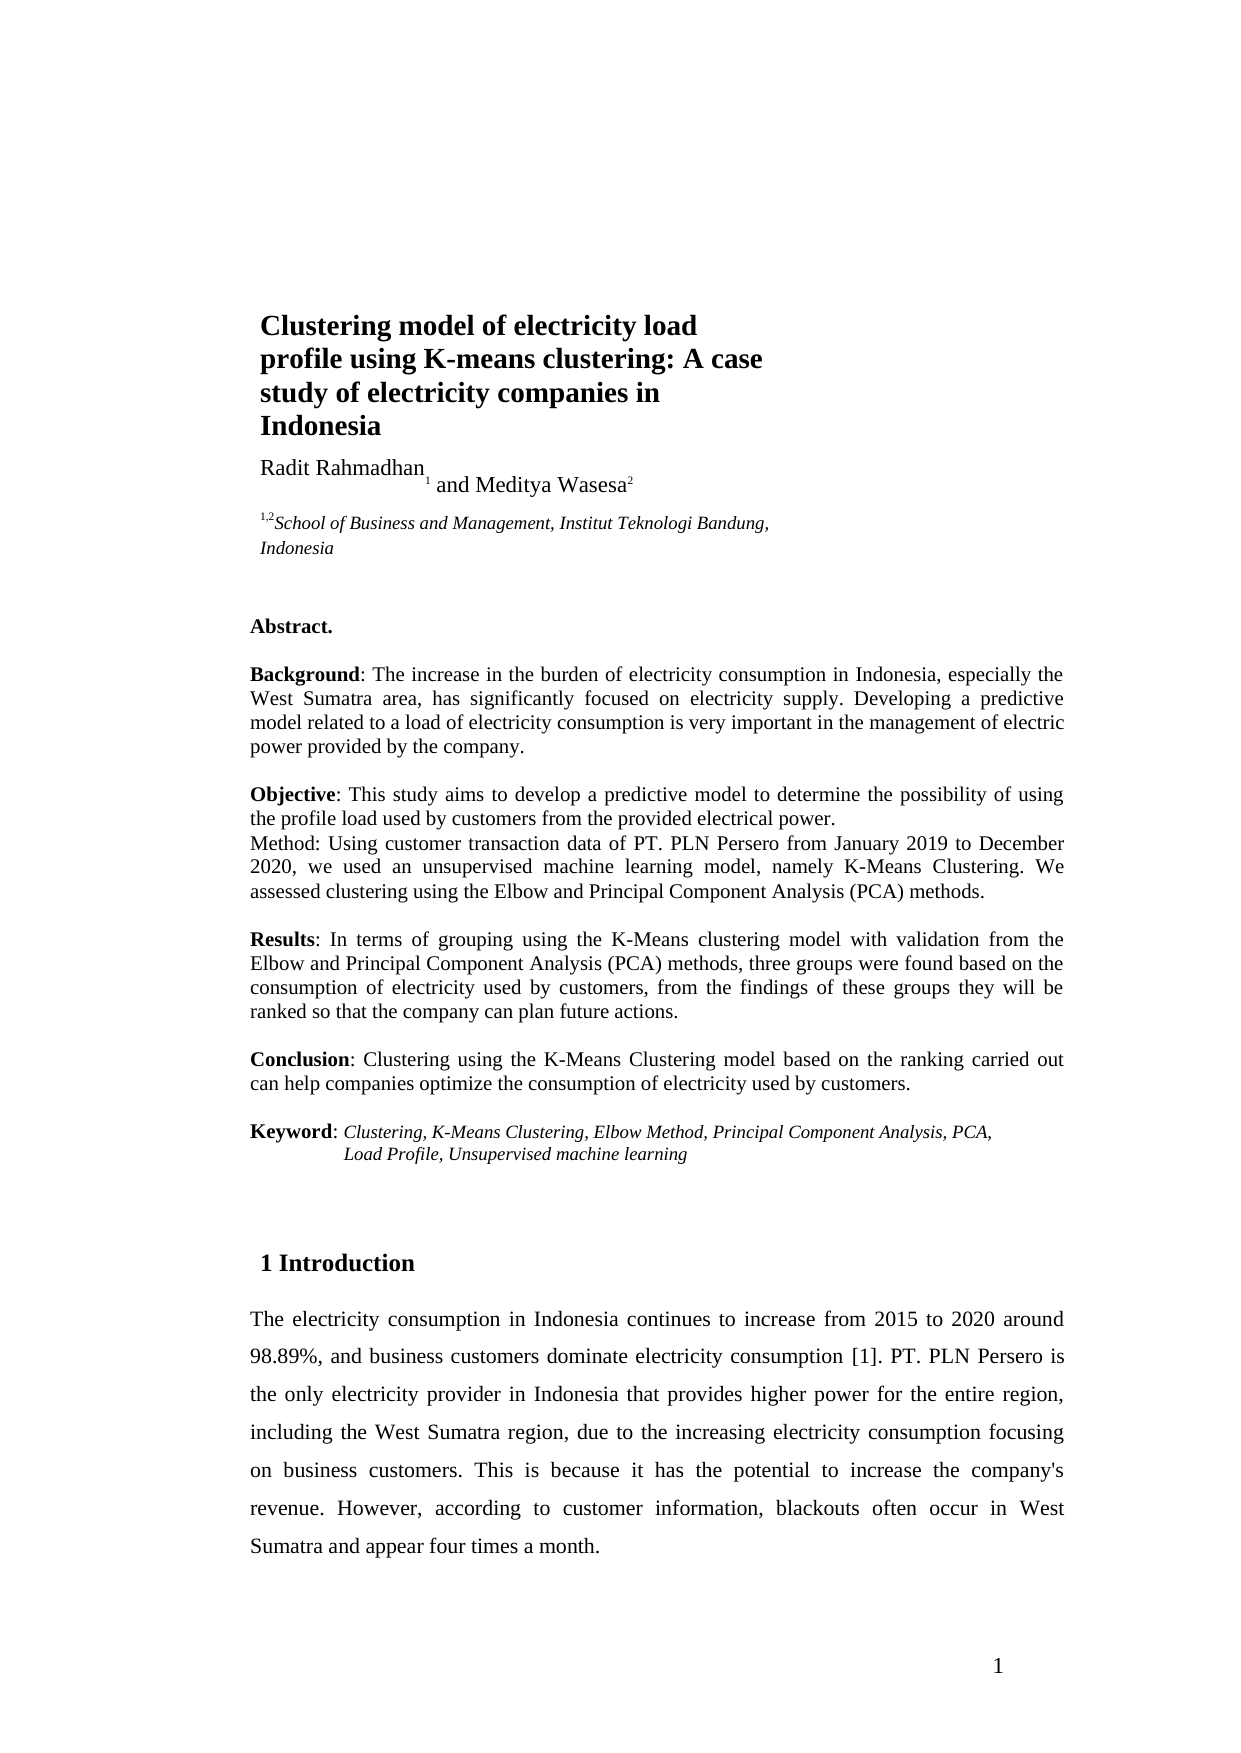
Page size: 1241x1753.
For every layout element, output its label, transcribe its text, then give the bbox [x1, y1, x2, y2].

text The electricity consumption in Indonesia continues to increase from 2015 to 2020 around 98.89%, and business customers dominate electricity consumption . PT. PLN Persero is the only electricity provider in Indonesia that provides higher power for the entire region, including the West Sumatra region, due to the increasing electricity consumption focusing on business customers. This is because it has the potential to increase the company's revenue. However, according to customer information, blackouts often occur in West Sumatra and appear four times a month. [250, 1306, 1065, 1558]
text Load Profile, Unsupervised machine learning [250, 1143, 1065, 1165]
text Method: Using customer transaction data of PT. PLN Persero from January 2019 to December 2020, we used an unsupervised machine learning model, namely K-Means Clustering. We assessed clustering using the Elbow and Principal Component Analysis (PCA) methods. [250, 830, 1065, 903]
text Clustering model of electricity load profile using K-means clustering: A case study of electricity companies in Indonesia [260, 308, 781, 442]
subtitle Introduction [260, 1248, 1065, 1276]
text Background: The increase in the burden of electricity consumption in Indonesia, especially the West Sumatra area, has significantly focused on electricity supply. Developing a predictive model related to a load of electricity consumption is very important in the management of electric power provided by the company. [250, 662, 1065, 758]
text Results: In terms of grouping using the K-Means clustering model with validation from the Elbow and Principal Component Analysis (PCA) methods, three groups were found based on the consumption of electricity used by customers, from the findings of these groups they will be ranked so that the company can plan future actions. [250, 927, 1065, 1023]
text Keyword: Clustering, K-Means Clustering, Elbow Method, Principal Component Analysis, PCA, [250, 1119, 1065, 1143]
text Radit Rahmadhan1 and Meditya Wasesa2 [260, 454, 781, 497]
text Conclusion: Clustering using the K-Means Clustering model based on the ranking carried out can help companies optimize the consumption of electricity used by customers. [250, 1047, 1065, 1095]
text 1,2School of Business and Management, Institut Teknologi Bandung, Indonesia [260, 510, 781, 559]
text Abstract. [175, 614, 981, 638]
text Objective: This study aims to develop a predictive model to determine the possibility of using the profile load used by customers from the provided electrical power. [250, 782, 1065, 830]
